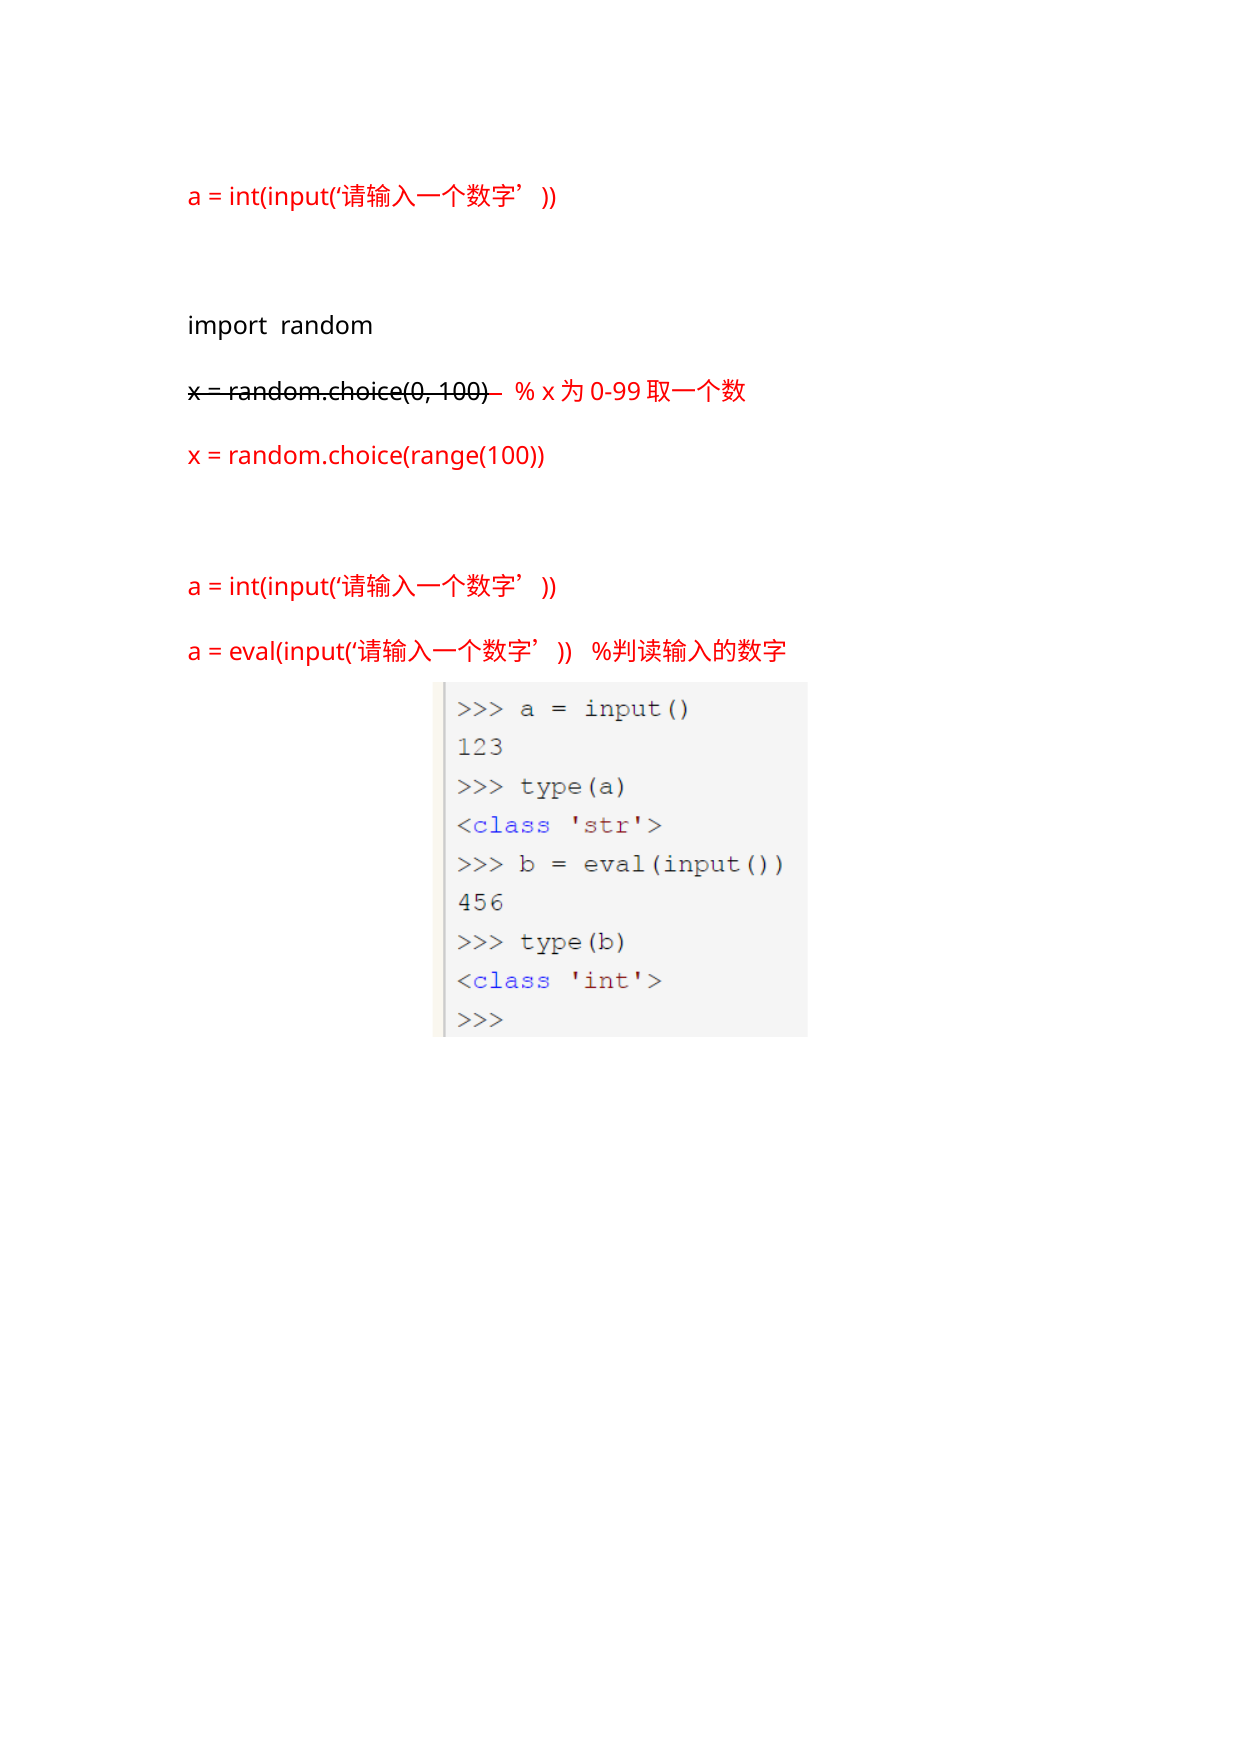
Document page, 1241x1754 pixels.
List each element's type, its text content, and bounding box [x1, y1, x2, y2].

text x = random.choice(range(100)) [187, 422, 1053, 487]
text a = eval(input(‘请输入一个数字’)) %判读输入的数字 [187, 617, 1053, 682]
text a = int(input(‘请输入一个数字’)) [187, 162, 1053, 227]
picture [432, 682, 808, 1037]
text import random [187, 292, 1053, 357]
text x = random.choice(0, 100) % x为0-99取一个数 [187, 357, 1053, 422]
text a = int(input(‘请输入一个数字’)) [187, 552, 1053, 617]
